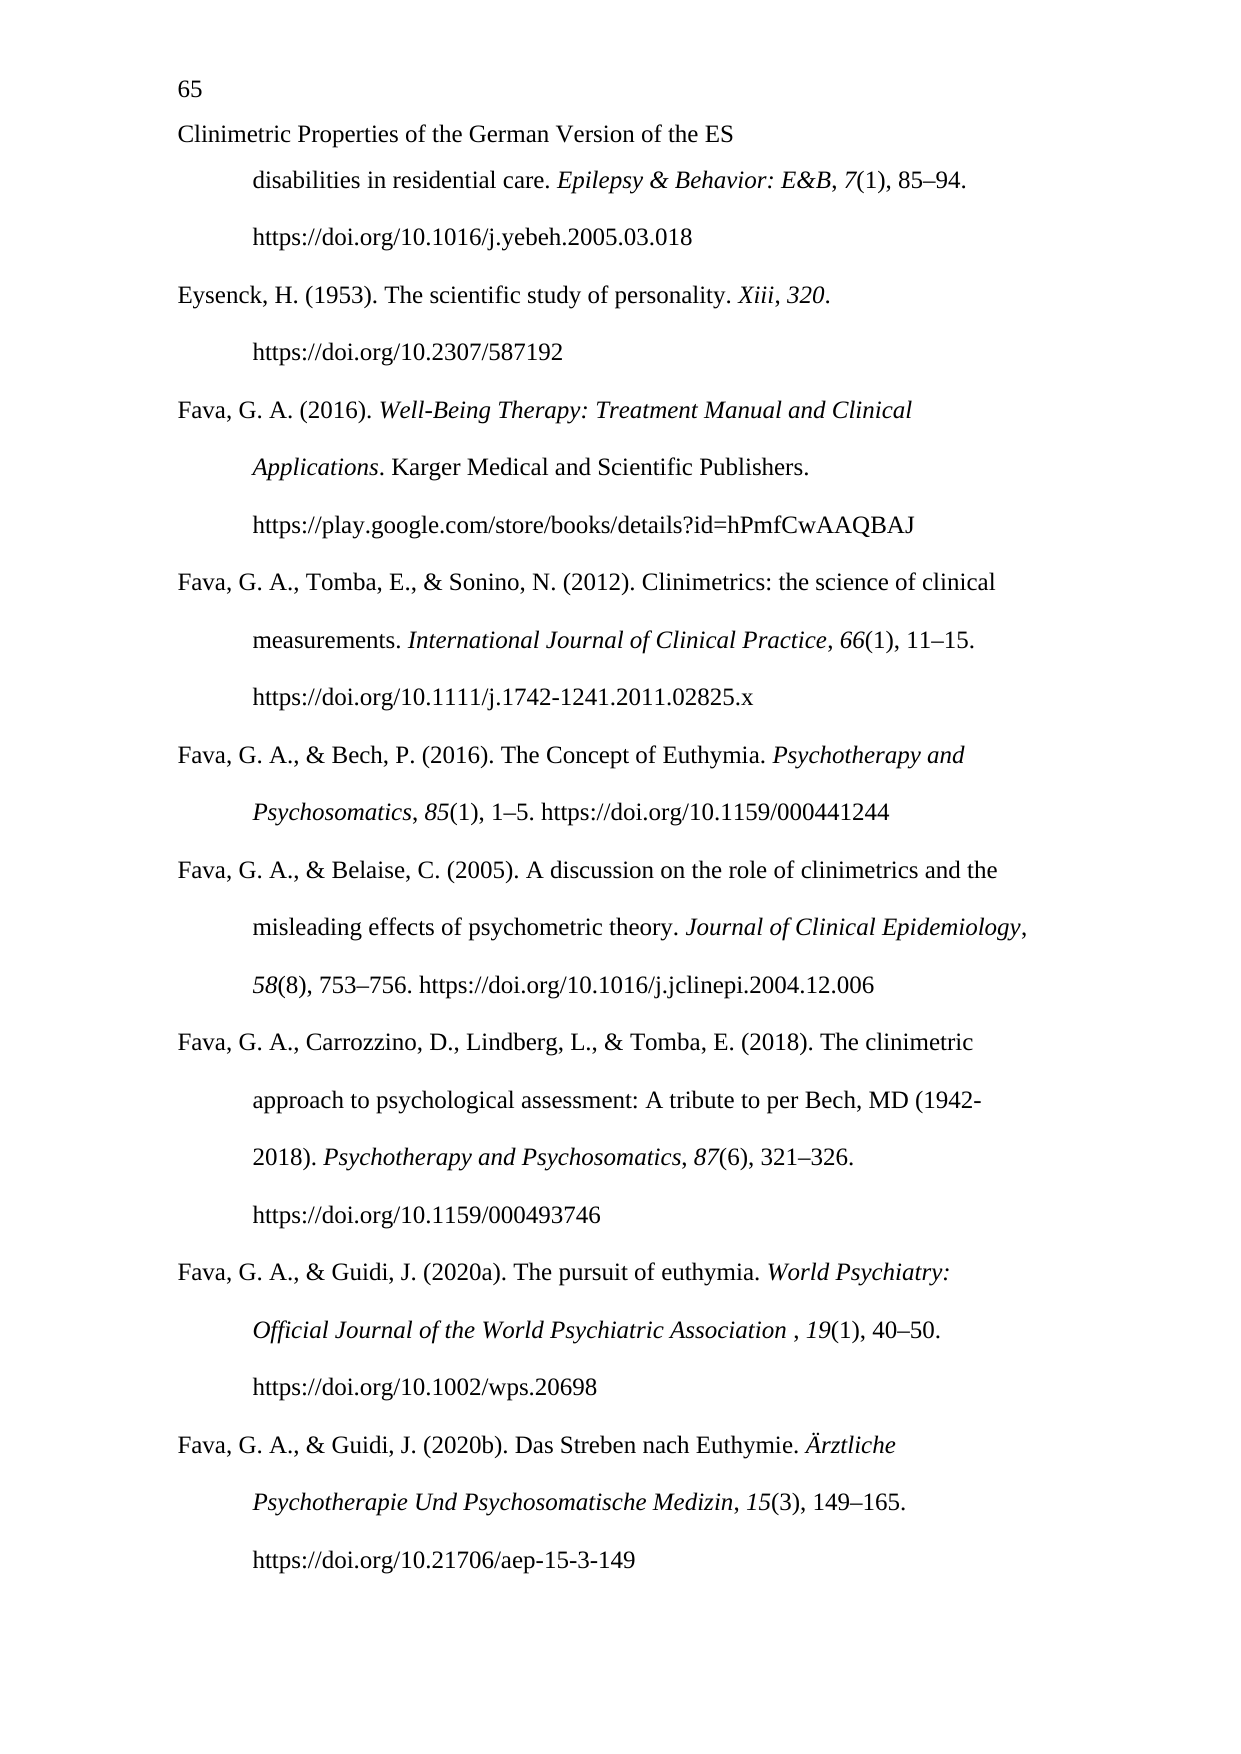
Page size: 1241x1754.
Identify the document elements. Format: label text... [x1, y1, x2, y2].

text Fava, G. A., & Belaise, C. (2005). A discussion on the role of clinimetrics and the misleading effects of psychometric theory. Journal of Clinical Epidemiology, 58(8), 753–756. https://doi.org/10.1016/j.jclinepi.2004.12.006 [177, 855, 1033, 998]
text Fava, G. A. (2016). Well-Being Therapy: Treatment Manual and Clinical Applications. Karger Medical and Scientific Publishers. https://play.google.com/store/books/details?id=hPmfCwAAQBAJ [177, 395, 1033, 538]
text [177, 165, 1033, 251]
text Eysenck, H. (1953). The scientific study of personality. Xiii, 320. https://doi.org/10.2307/587192 [177, 280, 1033, 366]
text Fava, G. A., & Guidi, J. (2020a). The pursuit of euthymia. World Psychiatry: Official Journal of the World Psychiatric Association , 19(1), 40–50. https://doi.org/10.1002/wps.20698 [177, 1257, 1033, 1401]
text Fava, G. A., Tomba, E., & Sonino, N. (2012). Clinimetrics: the science of clinical measurements. International Journal of Clinical Practice, 66(1), 11–15. https://doi.org/10.1111/j.1742-1241.2011.02825.x [177, 567, 1033, 711]
text Fava, G. A., & Guidi, J. (2020b). Das Streben nach Euthymie. Ärztliche Psychotherapie Und Psychosomatische Medizin, 15(3), 149–165. https://doi.org/10.21706/aep-15-3-149 [177, 1430, 1033, 1573]
text Fava, G. A., & Bech, P. (2016). The Concept of Euthymia. Psychotherapy and Psychosomatics, 85(1), 1–5. https://doi.org/10.1159/000441244 [177, 740, 1033, 826]
text Fava, G. A., Carrozzino, D., Lindberg, L., & Tomba, E. (2018). The clinimetric approach to psychological assessment: A tribute to per Bech, MD (1942-2018). Psychotherapy and Psychosomatics, 87(6), 321–326. https://doi.org/10.1159/000493746 [177, 1027, 1033, 1228]
